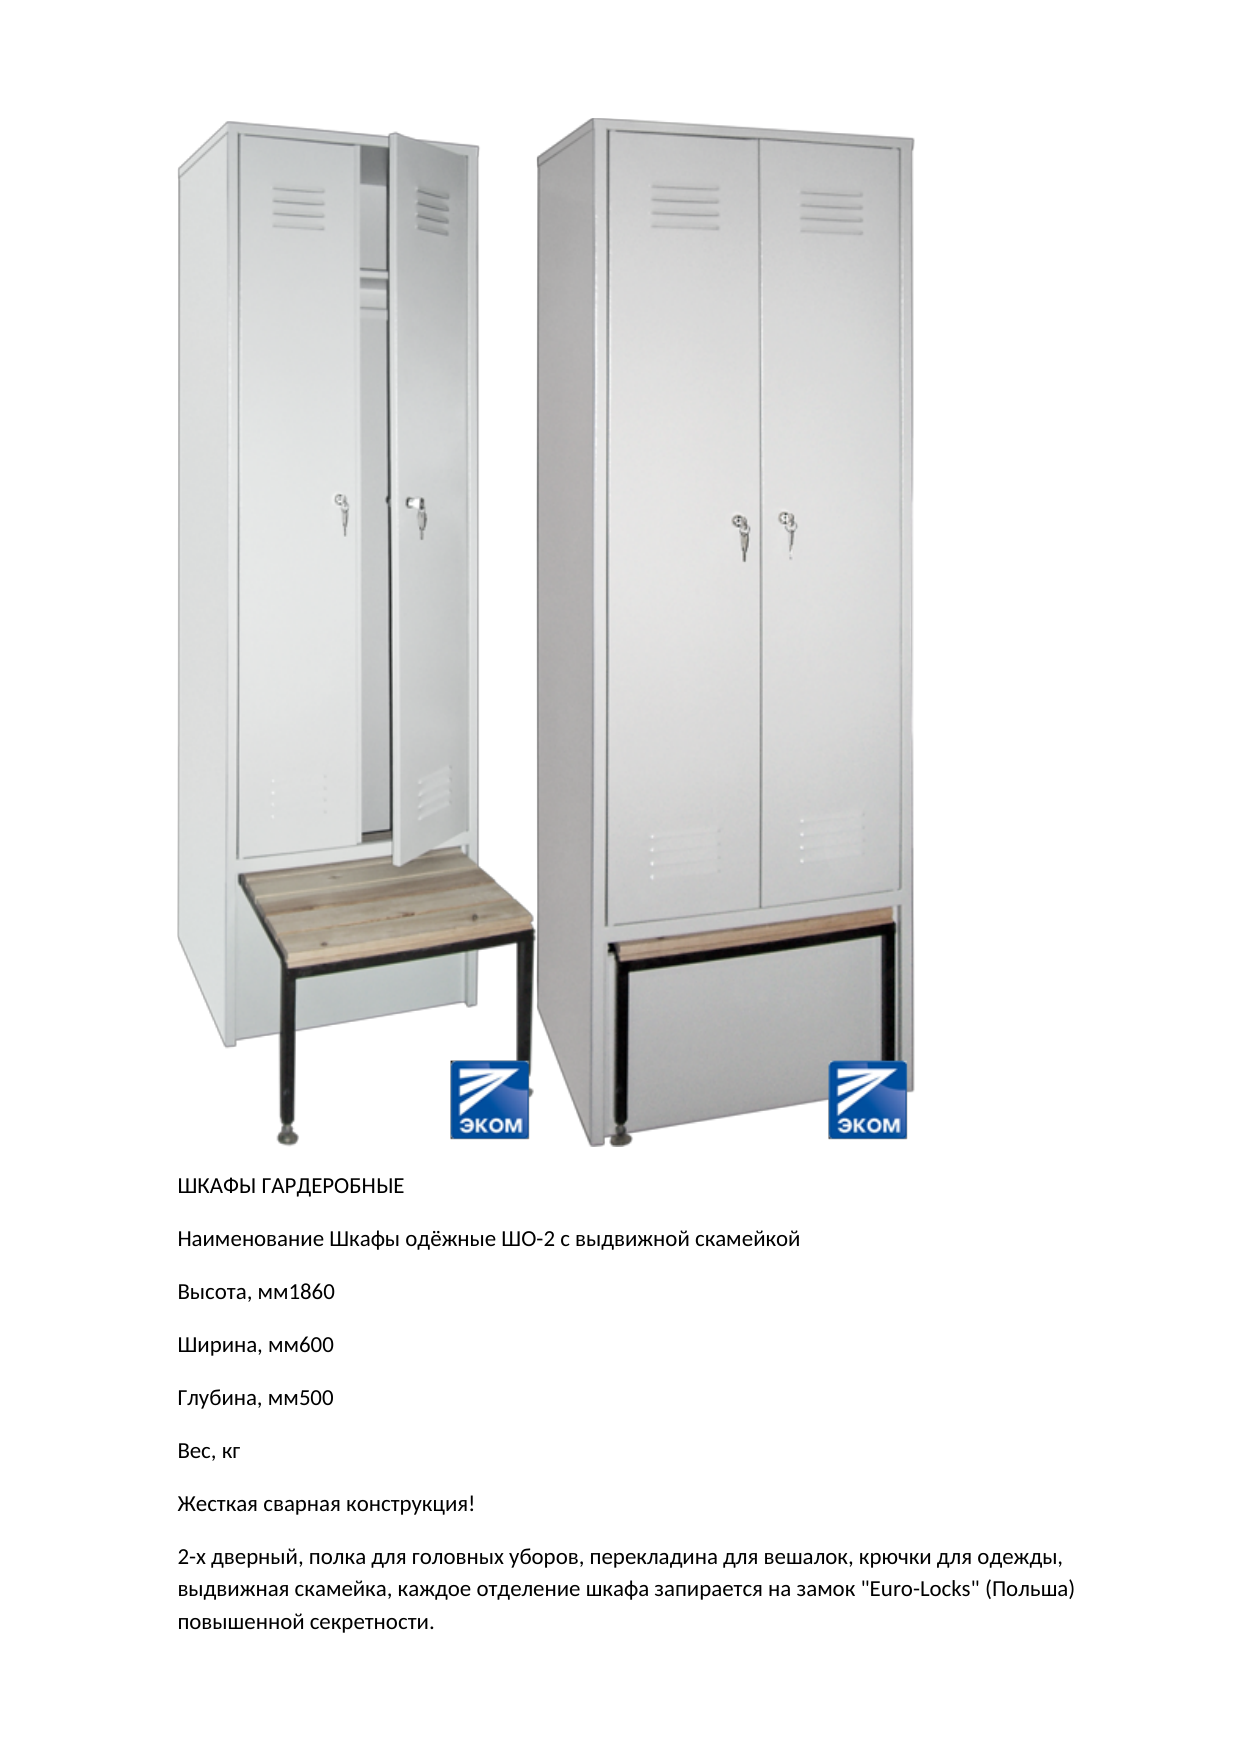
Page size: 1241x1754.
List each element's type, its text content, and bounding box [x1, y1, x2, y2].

text Жесткая сварная конструкция! [177, 1489, 1152, 1517]
text Вес, кг [177, 1436, 1152, 1464]
text ШКАФЫ ГАРДЕРОБНЫЕ [177, 1171, 1152, 1199]
text 2-х дверный, полка для головных уборов, перекладина для вешалок, крючки для одежды, выдвижная скамейка, каждое отделение шкафа запирается на замок "Euro-Locks" (Польша) повышенной секретности. [177, 1542, 1152, 1635]
text Высота, мм1860 [177, 1277, 1152, 1305]
text Ширина, мм600 [177, 1330, 1152, 1358]
text Наименование Шкафы одёжные ШО-2 с выдвижной скамейкой [177, 1224, 1152, 1252]
picture [177, 118, 915, 1147]
text Глубина, мм500 [177, 1383, 1152, 1411]
